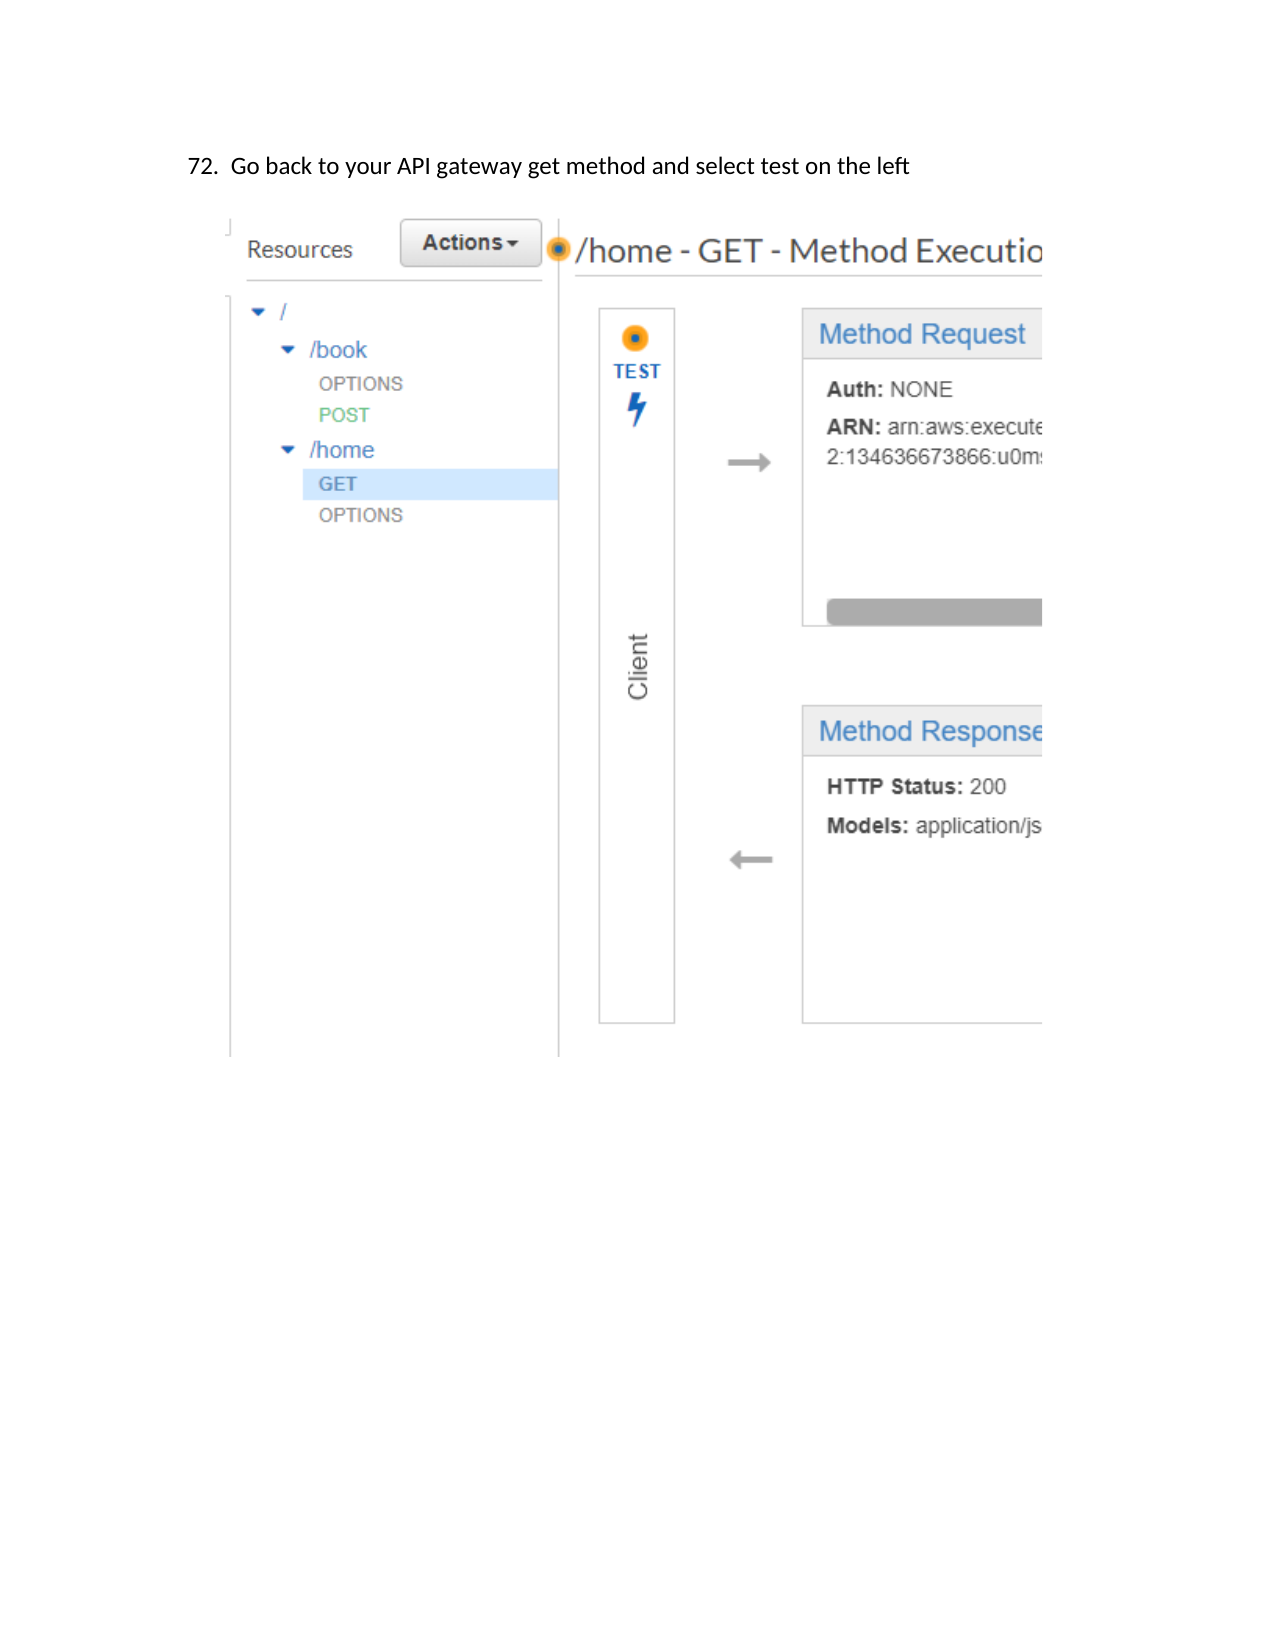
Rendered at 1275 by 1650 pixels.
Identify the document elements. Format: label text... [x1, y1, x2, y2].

picture [225, 208, 1043, 1057]
